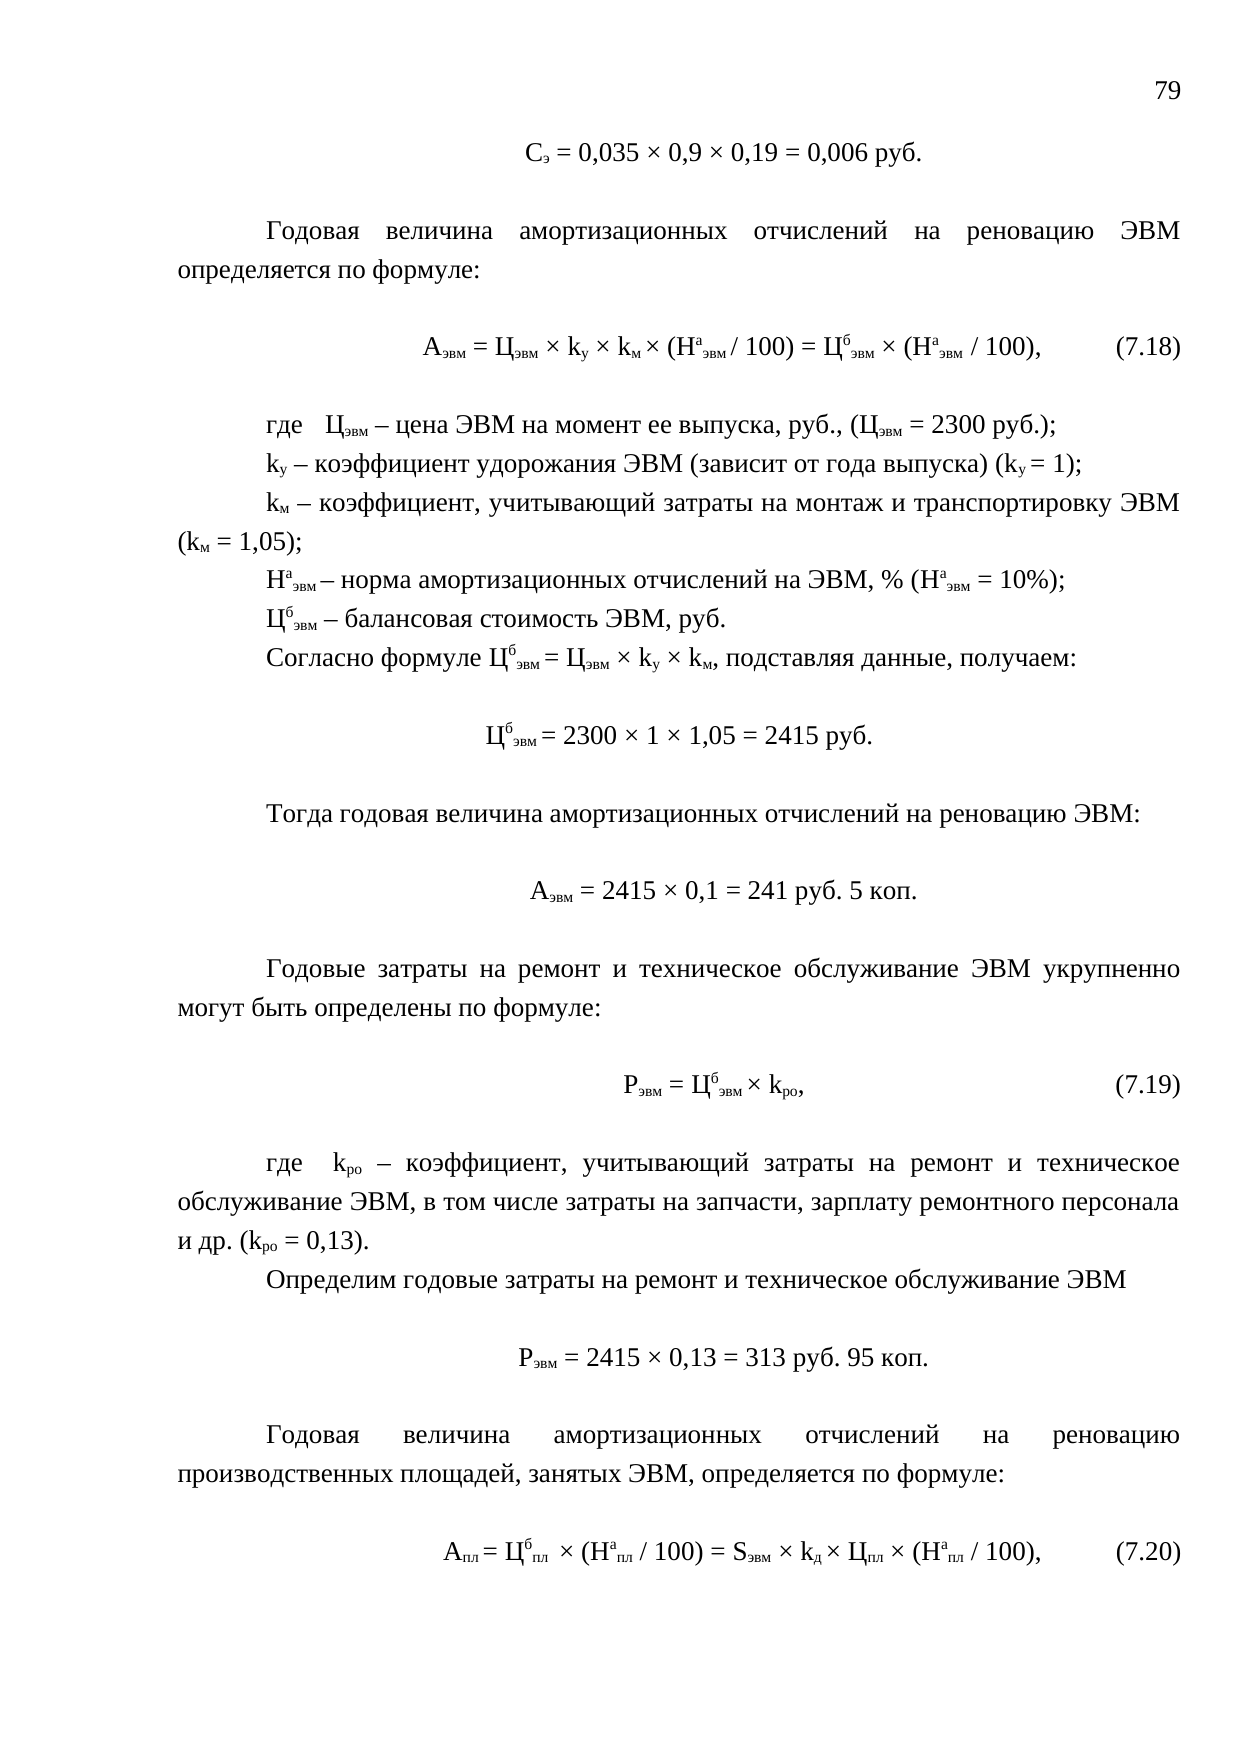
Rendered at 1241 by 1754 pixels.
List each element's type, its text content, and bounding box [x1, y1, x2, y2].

text Сэ = 0,035 × 0,9 × 0,19 = 0,006 руб. [177, 136, 1181, 167]
text Определим годовые затраты на ремонт и техническое обслуживание ЭВМ [177, 1263, 1181, 1294]
text Цбэвм = 2300 × 1 × 1,05 = 2415 руб. [177, 719, 1181, 750]
text kу – коэффициент удорожания ЭВМ (зависит от года выпуска) (kу = 1); [177, 447, 1181, 478]
text Наэвм – норма амортизационных отчислений на ЭВМ, % (Наэвм = 10%); [177, 563, 1181, 595]
text Аэвм = Цэвм × kу × kм × (Наэвм / 100) = Цбэвм × (Наэвм / 100), (7.18) [177, 330, 1181, 362]
text Годовая величина амортизационных отчислений на реновацию ЭВМ определяется по формуле: [177, 214, 1181, 284]
text Апл = Цбпл × (Напл / 100) = Sэвм × kд × Цпл × (Напл / 100), (7.20) [177, 1535, 1181, 1566]
text Цбэвм – балансовая стоимость ЭВМ, руб. [177, 602, 1181, 633]
text Pэвм = Цбэвм × kро, (7.19) [177, 1069, 1181, 1100]
text где Цэвм – цена ЭВМ на момент ее выпуска, руб., (Цэвм = 2300 руб.); [177, 408, 1181, 439]
text Годовые затраты на ремонт и техническое обслуживание ЭВМ укрупненно могут быть определены по формуле: [177, 952, 1181, 1022]
text kм – коэффициент, учитывающий затраты на монтаж и транспортировку ЭВМ (kм = 1,05); [177, 486, 1181, 556]
text Аэвм = 2415 × 0,1 = 241 руб. 5 коп. [177, 874, 1181, 906]
text Годовая величина амортизационных отчислений на реновацию производственных площадей, занятых ЭВМ, определяется по формуле: [177, 1418, 1181, 1488]
text Рэвм = 2415 × 0,13 = 313 руб. 95 коп. [177, 1341, 1181, 1372]
text где kро – коэффициент, учитывающий затраты на ремонт и техническое обслуживание ЭВМ, в том числе затраты на запчасти, зарплату ремонтного персонала и др. (kро = 0,13). [177, 1146, 1181, 1255]
text Согласно формуле Цбэвм = Цэвм × kу × kм, подставляя данные, получаем: [177, 641, 1181, 672]
text Тогда годовая величина амортизационных отчислений на реновацию ЭВМ: [177, 797, 1181, 828]
